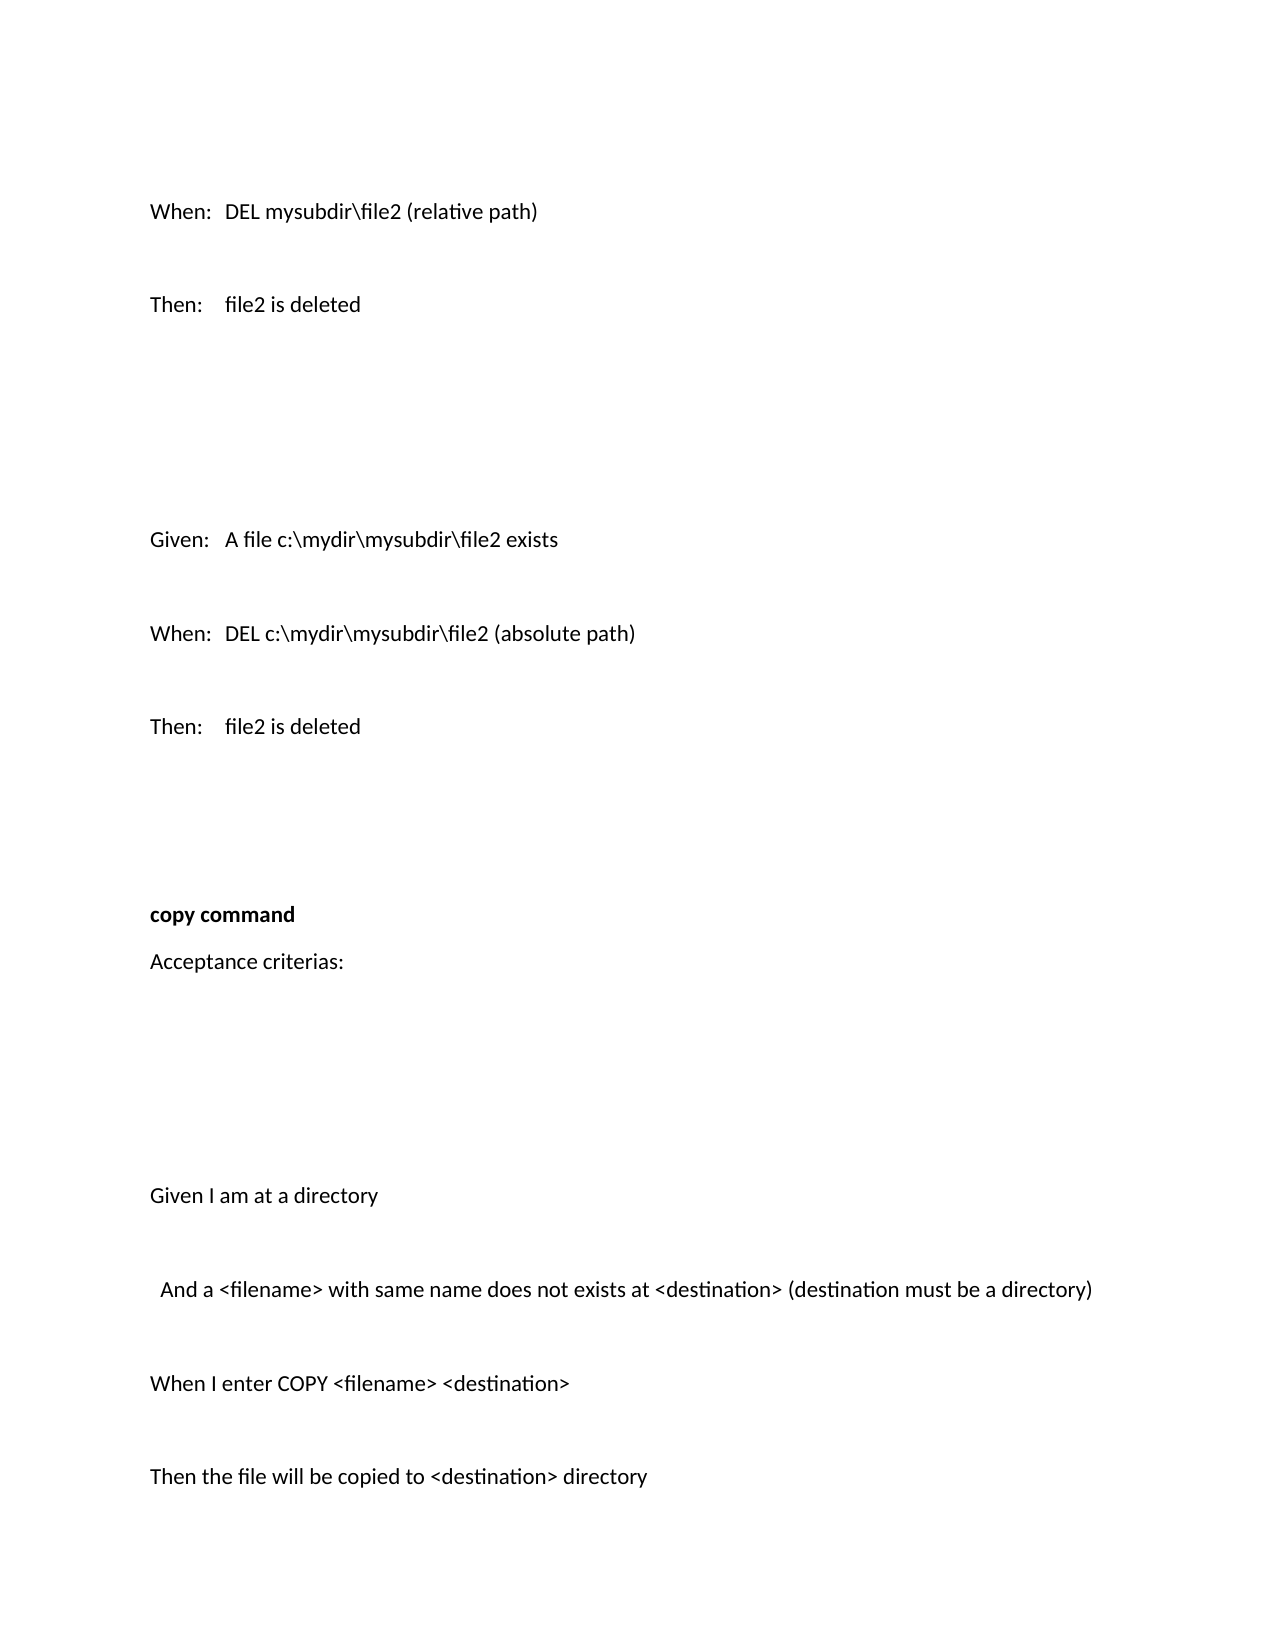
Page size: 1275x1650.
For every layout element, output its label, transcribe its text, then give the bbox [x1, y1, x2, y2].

text Then: file2 is deleted [150, 712, 1125, 741]
text When: DEL c:\mydir\mysubdir\file2 (absolute path) [150, 619, 1125, 647]
text Then: file2 is deleted [150, 291, 1125, 319]
text When I enter COPY <filename> <destination> [150, 1369, 1125, 1397]
text And a <filename> with same name does not exists at <destination> (destination must be a directory) [150, 1275, 1125, 1303]
text When: DEL mysubdir\file2 (relative path) [150, 197, 1125, 225]
text Acceptance criterias: [150, 947, 1125, 975]
text Given: A file c:\mydir\mysubdir\file2 exists [150, 525, 1125, 553]
text copy command [150, 900, 1125, 928]
text Given I am at a directory [150, 1181, 1125, 1209]
text Then the file will be copied to <destination> directory [150, 1462, 1125, 1491]
